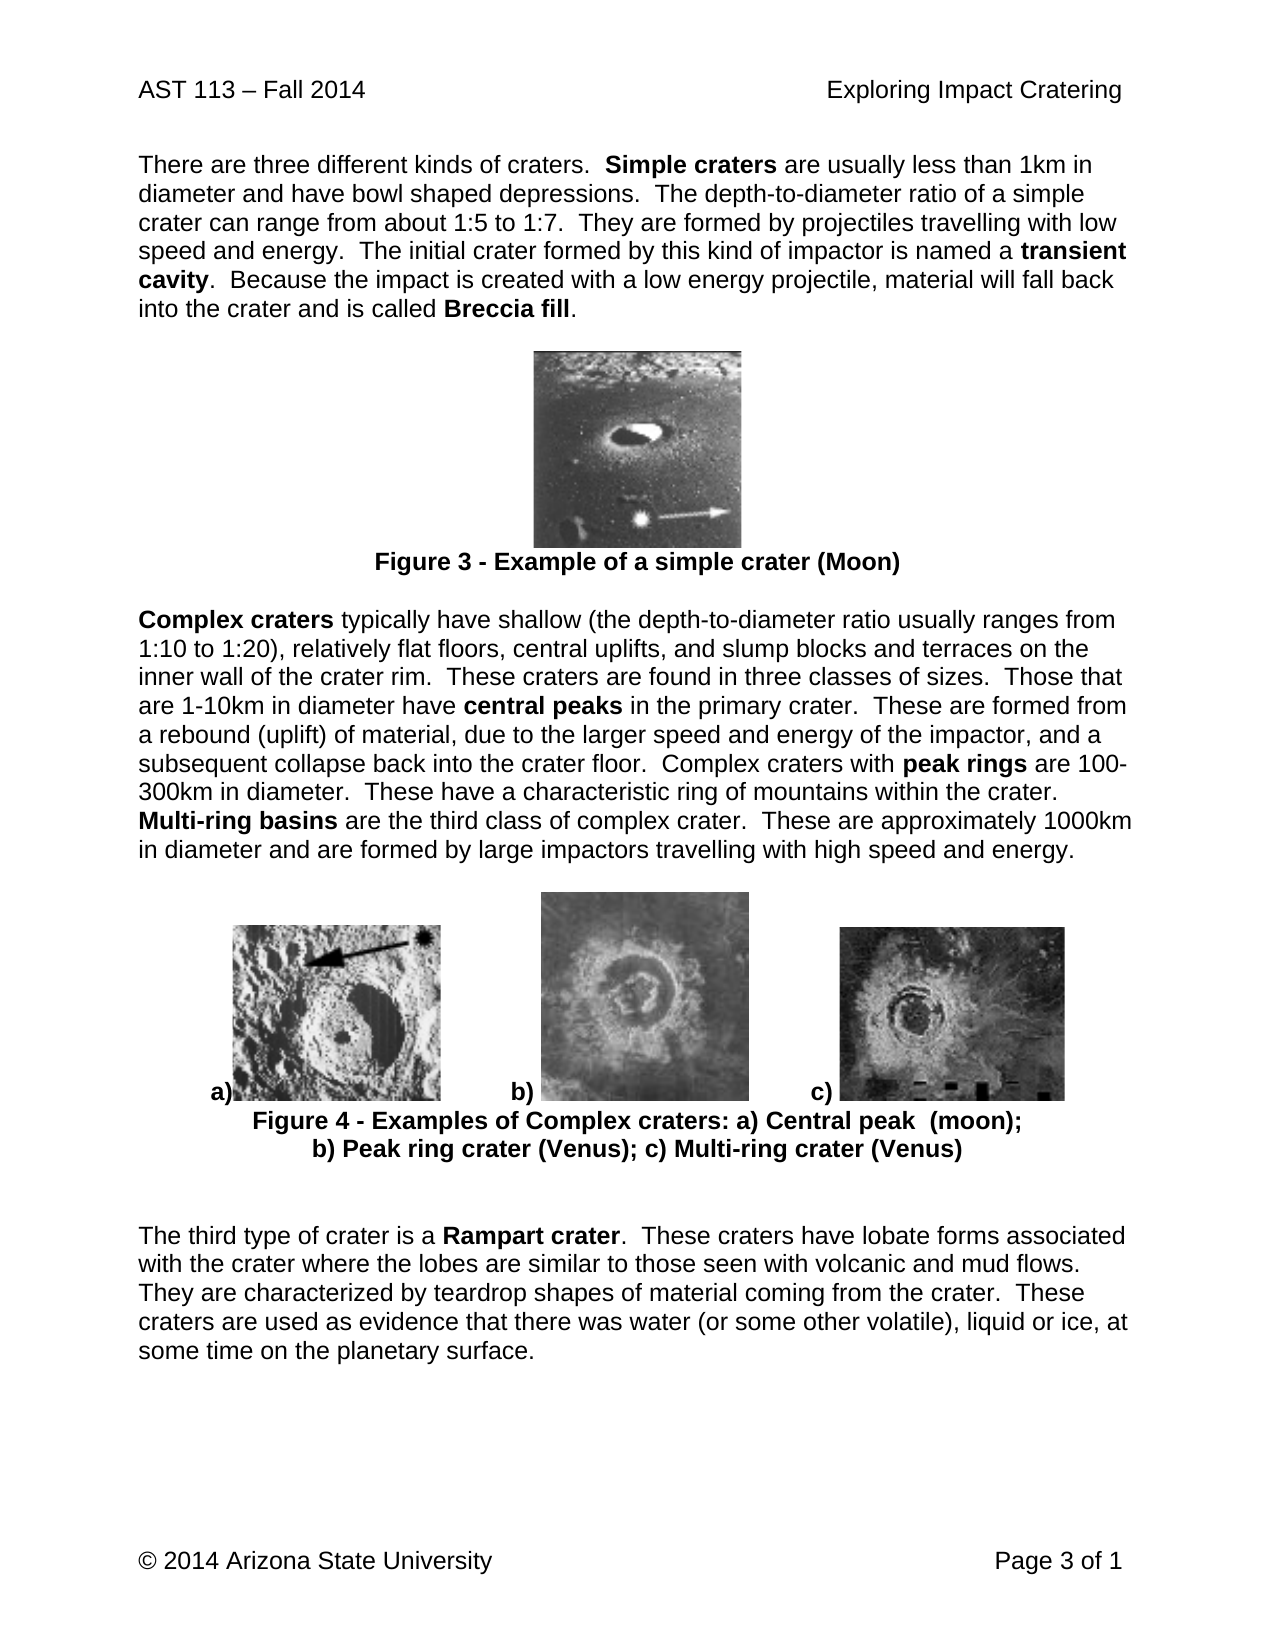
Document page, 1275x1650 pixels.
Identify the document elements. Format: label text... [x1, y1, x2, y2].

text The third type of crater is a Rampart crater. These craters have lobate forms associated with the crater where the lobes are similar to those seen with volcanic and mud flows. They are characterized by teardrop shapes of material coming from the crater. These craters are used as evidence that there was water (or some other volatile), liquid or ice, at some time on the planetary surface. [138, 1221, 1137, 1364]
picture [533, 351, 742, 548]
text Figure 3 - Example of a simple crater (Moon) [138, 547, 1137, 576]
text b) Peak ring crater (Venus); c) Multi-ring crater (Venus) [138, 1134, 1137, 1163]
picture [839, 927, 1065, 1101]
text There are three different kinds of craters. Simple craters are usually less than 1km in diameter and have bowl shaped depressions. The depth-to-diameter ratio of a simple crater can range from about 1:5 to 1:7. They are formed by projectiles travelling with low speed and energy. The initial crater formed by this kind of impactor is named a transient cavity. Because the impact is created with a low energy projectile, material will fall back into the crater and is called Breccia fill. [138, 150, 1137, 322]
text Complex craters typically have shallow (the depth-to-diameter ratio usually ranges from 1:10 to 1:20), relatively flat floors, central uplifts, and slump blocks and terraces on the inner wall of the crater rim. These craters are found in three classes of sizes. Those that are 1-10km in diameter have central peaks in the primary crater. These are formed from a rebound (uplift) of material, due to the larger speed and energy of the impactor, and a subsequent collapse back into the crater floor. Complex craters with peak rings are 100-300km in diameter. These have a characteristic ring of mountains within the crater. Multi-ring basins are the third class of complex crater. These are approximately 1000km in diameter and are formed by large impactors travelling with high speed and energy. [138, 605, 1137, 863]
text Figure 4 - Examples of Complex craters: a) Central peak (moon); [138, 1106, 1137, 1134]
picture [232, 925, 441, 1101]
picture [541, 892, 749, 1101]
